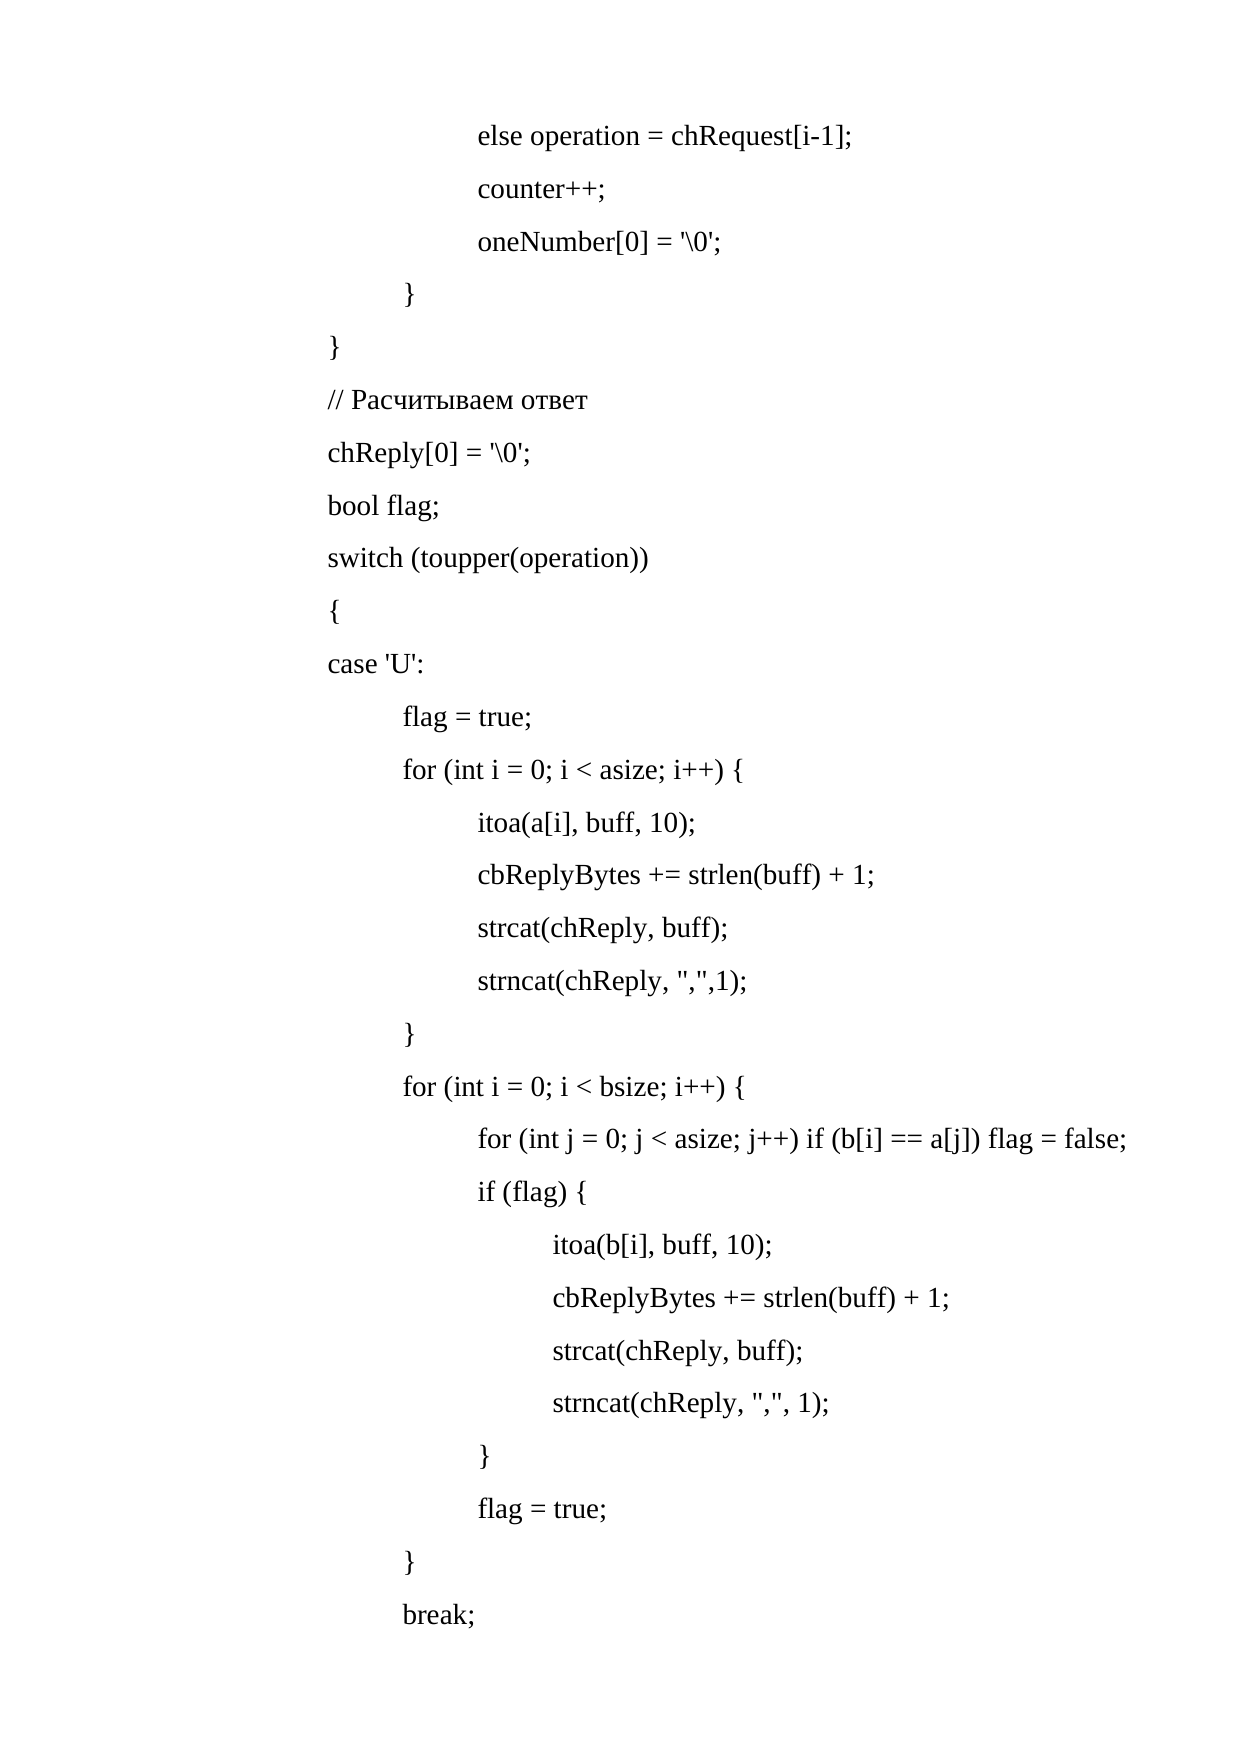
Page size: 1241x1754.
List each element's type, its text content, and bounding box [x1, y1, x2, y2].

text for (int i = 0; i < asize; i++) { [177, 752, 1152, 785]
text itoa(a[i], buff, 10); [177, 805, 1152, 838]
text oneNumber[0] = '\0'; [177, 224, 1152, 257]
text strncat(chReply, ",",1); [177, 963, 1152, 997]
text } [177, 277, 1152, 310]
text } [177, 329, 1152, 363]
text for (int j = 0; j < asize; j++) if (b[i] == a[j]) flag = false; [177, 1122, 1152, 1155]
text break; [177, 1597, 1152, 1630]
text } [177, 1438, 1152, 1472]
text else operation = chRequest[i-1]; [177, 118, 1152, 152]
text if (flag) { [177, 1174, 1152, 1208]
text flag = true; [177, 1491, 1152, 1525]
text { [177, 593, 1152, 627]
text } [177, 1016, 1152, 1049]
text strncat(chReply, ",", 1); [177, 1386, 1152, 1419]
text cbReplyBytes += strlen(buff) + 1; [177, 857, 1152, 891]
text } [177, 1544, 1152, 1578]
text // Расчитываем ответ [177, 382, 1152, 416]
text itoa(b[i], buff, 10); [177, 1227, 1152, 1261]
text for (int i = 0; i < bsize; i++) { [177, 1069, 1152, 1102]
text counter++; [177, 171, 1152, 204]
text strcat(chReply, buff); [177, 910, 1152, 944]
text case 'U': [177, 646, 1152, 680]
text switch (toupper(operation)) [177, 541, 1152, 574]
text cbReplyBytes += strlen(buff) + 1; [177, 1280, 1152, 1313]
text chReply[0] = '\0'; [177, 435, 1152, 468]
text bool flag; [177, 488, 1152, 521]
text flag = true; [177, 699, 1152, 733]
text strcat(chReply, buff); [177, 1333, 1152, 1366]
